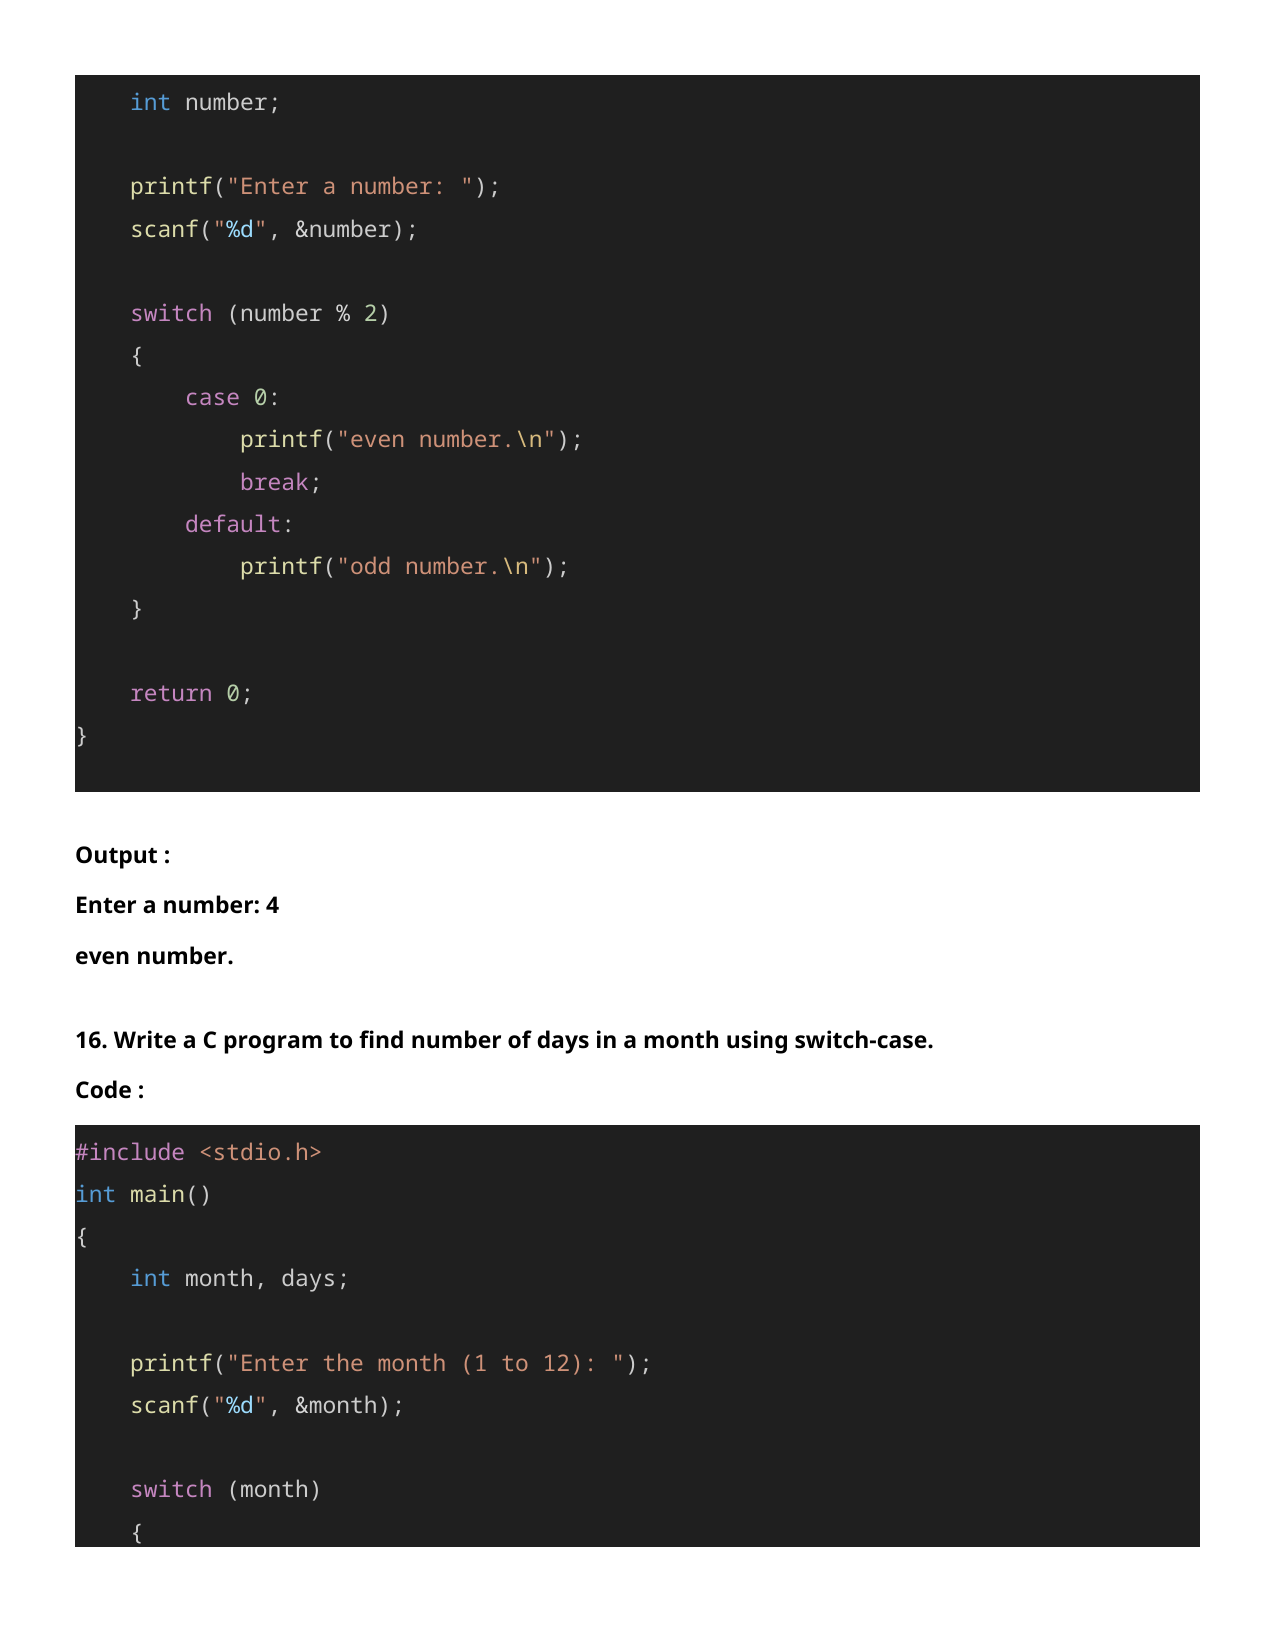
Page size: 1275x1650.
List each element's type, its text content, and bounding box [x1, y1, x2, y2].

text even number. [75, 940, 1200, 971]
text scanf("%d", &number); [75, 202, 1200, 244]
text { [75, 1504, 1200, 1547]
text scanf("%d", &month); [75, 1378, 1200, 1420]
text } [75, 708, 1200, 750]
text case 0: [75, 370, 1200, 412]
text printf("even number.\n"); [75, 412, 1200, 455]
text break; [75, 455, 1200, 497]
text } [75, 581, 1200, 623]
text Output : [75, 839, 1200, 870]
text { [75, 1209, 1200, 1251]
text printf("Enter a number: "); [75, 159, 1200, 202]
text default: [75, 497, 1200, 539]
text switch (number % 2) [75, 286, 1200, 328]
text 16. Write a C program to find number of days in a month using switch-case. [75, 990, 1200, 1055]
text Code : [75, 1074, 1200, 1106]
text switch (month) [75, 1462, 1200, 1504]
text int month, days; [75, 1251, 1200, 1294]
text int main() [75, 1167, 1200, 1209]
text { [75, 328, 1200, 370]
text Enter a number: 4 [75, 889, 1200, 921]
text printf("Enter the month (1 to 12): "); [75, 1336, 1200, 1378]
text return 0; [75, 666, 1200, 708]
text int number; [75, 75, 1200, 117]
text printf("odd number.\n"); [75, 539, 1200, 581]
text #include <stdio.h> [75, 1125, 1200, 1167]
